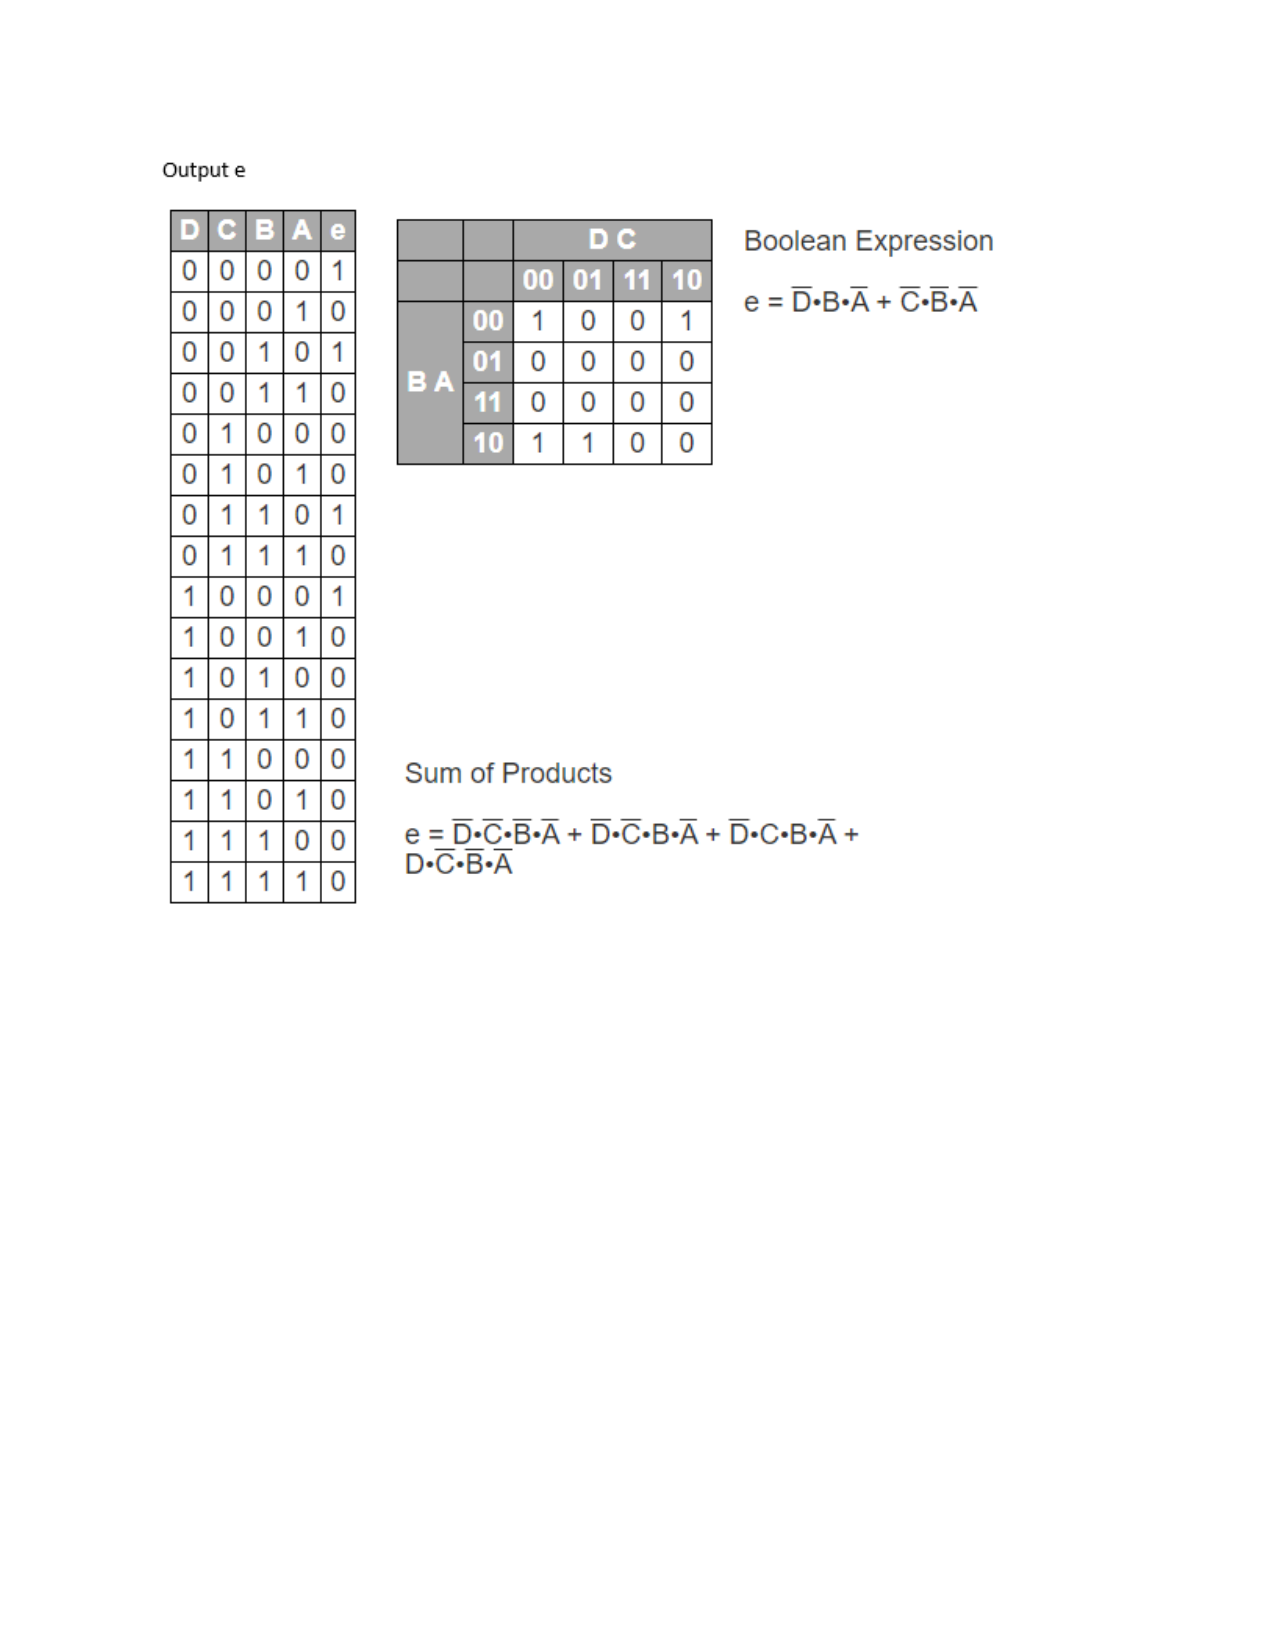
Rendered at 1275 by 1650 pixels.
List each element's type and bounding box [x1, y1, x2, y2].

picture [150, 150, 1035, 921]
